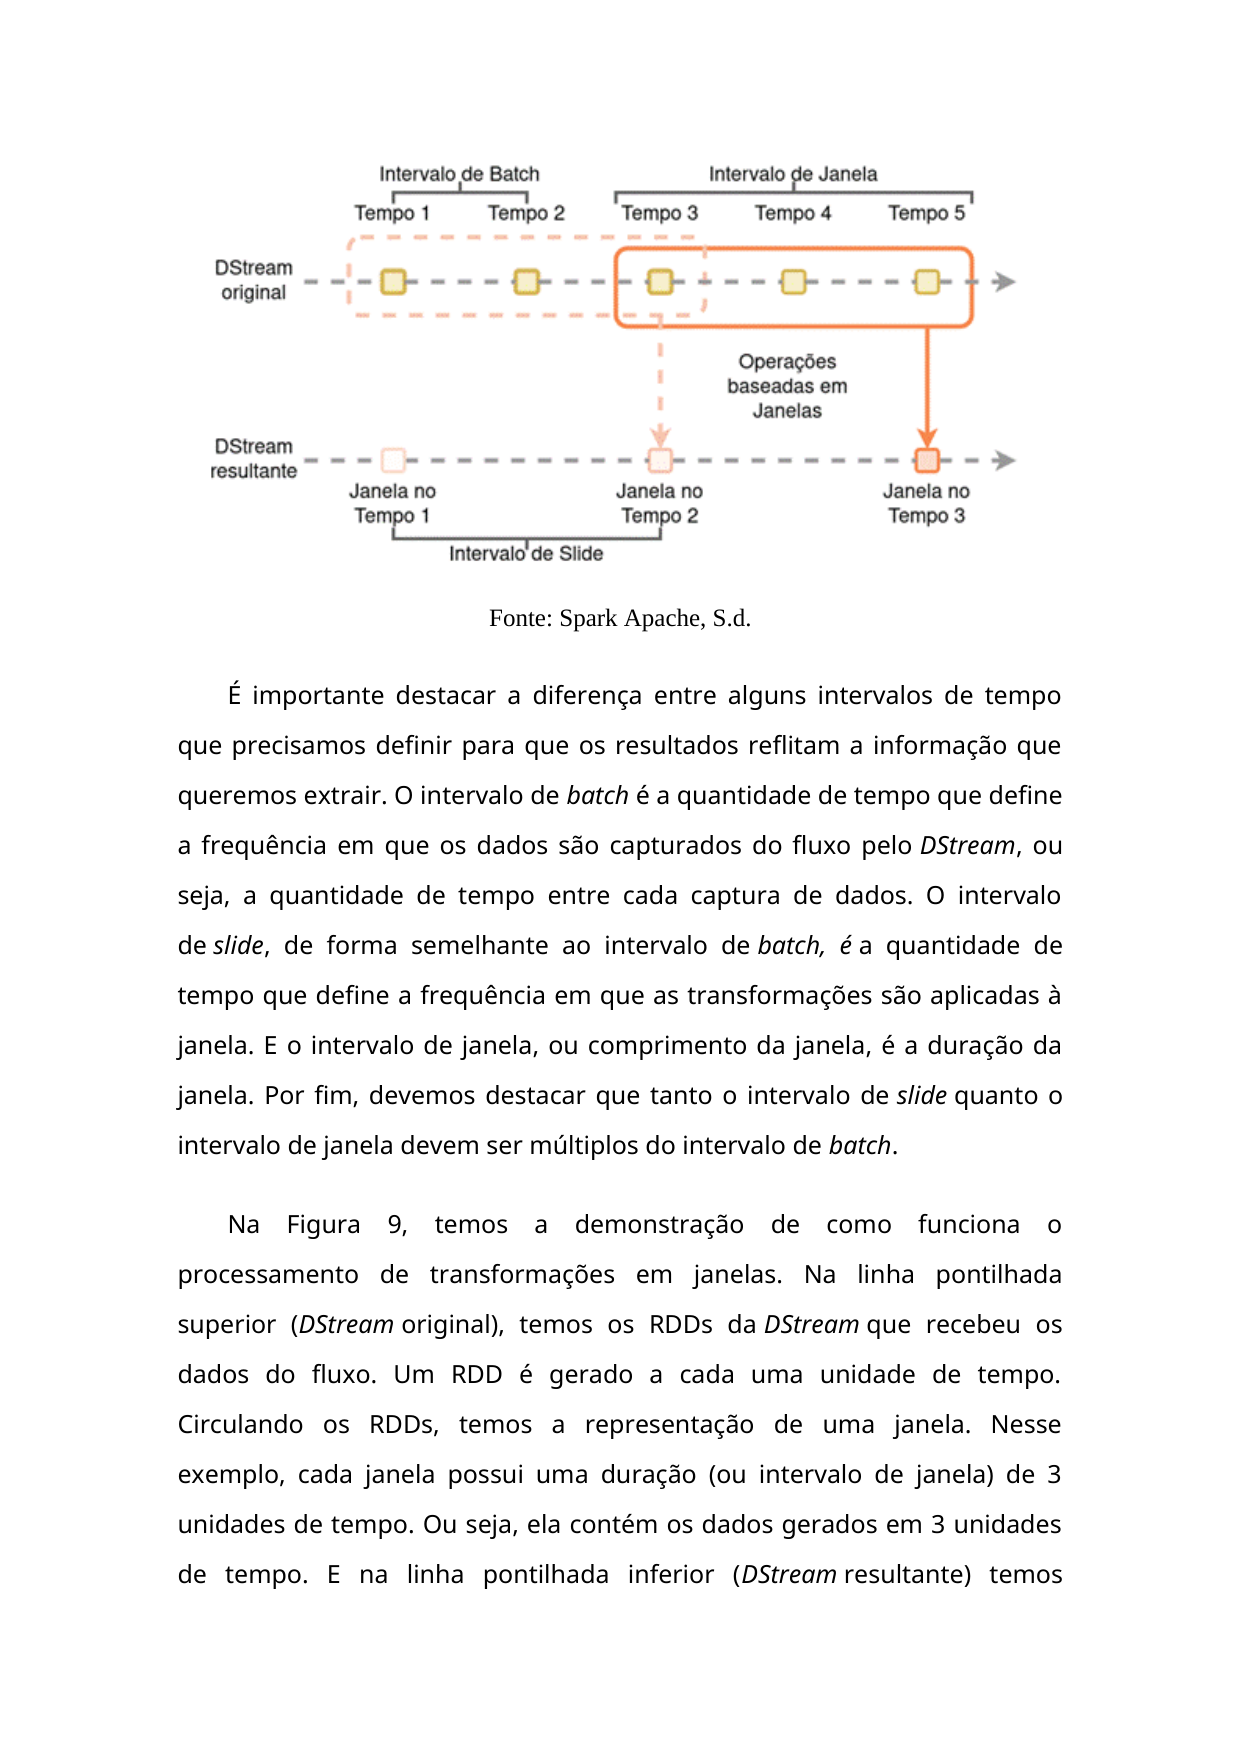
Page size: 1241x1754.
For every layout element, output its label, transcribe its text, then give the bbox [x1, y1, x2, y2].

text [177, 1191, 1063, 1591]
picture [196, 147, 1044, 583]
text É importante destacar a diferença entre alguns intervalos de tempo que precisamos definir para que os resultados reflitam a informação que queremos extrair. O intervalo de batch é a quantidade de tempo que define a frequência em que os dados são capturados do fluxo pelo DStream, ou seja, a quantidade de tempo entre cada captura de dados. O intervalo de slide, de forma semelhante ao intervalo de batch, é a quantidade de tempo que define a frequência em que as transformações são aplicadas à janela. E o intervalo de janela, ou comprimento da janela, é a duração da janela. Por fim, devemos destacar que tanto o intervalo de slide quanto o intervalo de janela devem ser múltiplos do intervalo de batch. [177, 661, 1063, 1161]
